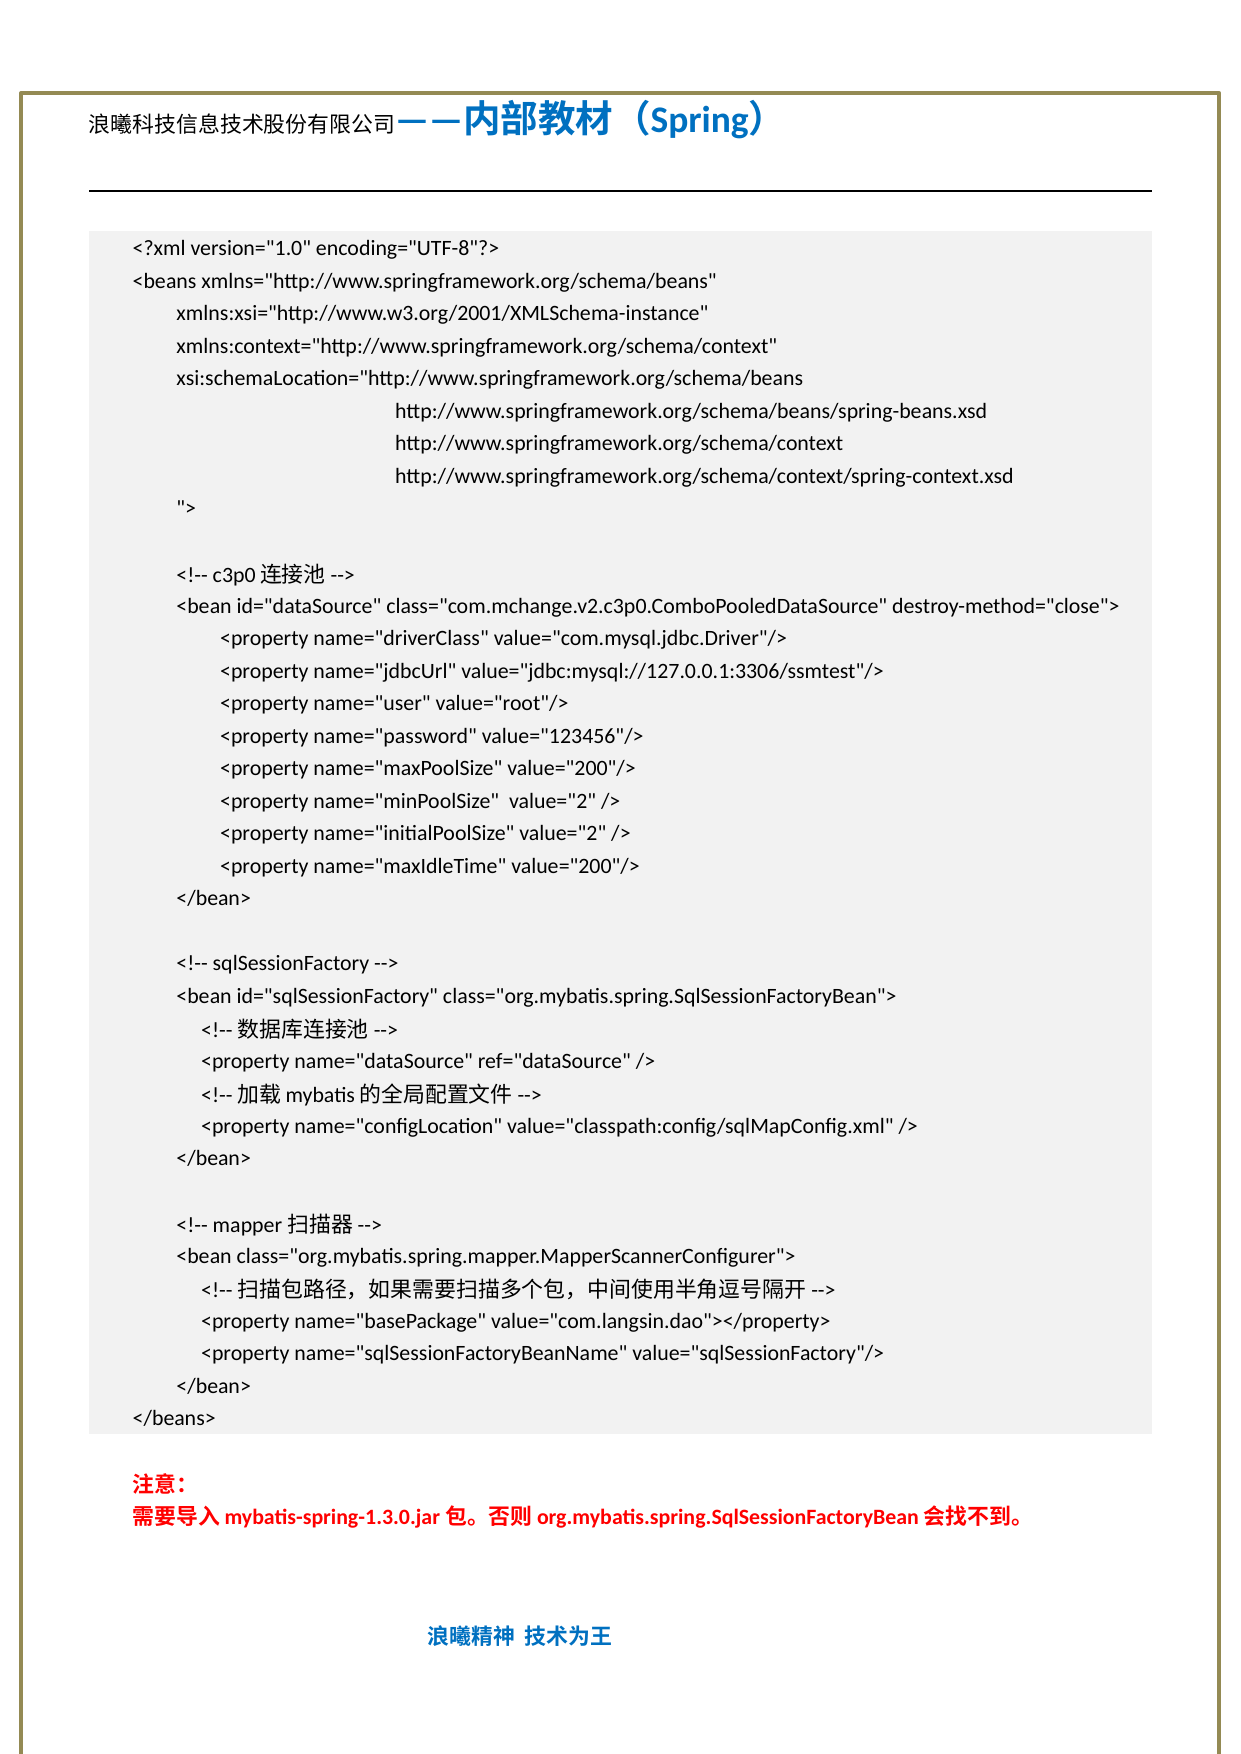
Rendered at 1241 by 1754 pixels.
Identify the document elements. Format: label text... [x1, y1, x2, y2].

text <property name="sqlSessionFactoryBeanName" value="sqlSessionFactory"/> [89, 1336, 1152, 1369]
text <?xml version="1.0" encoding="UTF-8"?> [89, 231, 1152, 264]
text </bean> [89, 1369, 1152, 1401]
text xsi:schemaLocation="http://www.springframework.org/schema/beans [89, 361, 1152, 394]
text <property name="configLocation" value="classpath:config/sqlMapConfig.xml" /> [89, 1109, 1152, 1141]
text 注意： [89, 1466, 1152, 1499]
text <!-- 数据库连接池 --> [89, 1011, 1152, 1044]
text <bean id="dataSource" class="com.mchange.v2.c3p0.ComboPooledDataSource" destroy-method="close"> [89, 589, 1152, 621]
text <property name="minPoolSize" value="2" /> [89, 784, 1152, 816]
text </bean> [89, 1141, 1152, 1174]
text <bean id="sqlSessionFactory" class="org.mybatis.spring.SqlSessionFactoryBean"> [89, 979, 1152, 1011]
text <!-- mapper 扫描器 --> [89, 1206, 1152, 1239]
text </bean> [89, 881, 1152, 914]
text <property name="jdbcUrl" value="jdbc:mysql://127.0.0.1:3306/ssmtest"/> [89, 654, 1152, 686]
text <!-- 扫描包路径，如果需要扫描多个包，中间使用半角逗号隔开 --> [89, 1271, 1152, 1304]
text xmlns:xsi="http://www.w3.org/2001/XMLSchema-instance" [89, 296, 1152, 329]
text <!-- c3p0连接池 --> [89, 556, 1152, 589]
text <property name="driverClass" value="com.mysql.jdbc.Driver"/> [89, 621, 1152, 654]
text <!-- 加载mybatis的全局配置文件 --> [89, 1076, 1152, 1109]
text <!-- sqlSessionFactory --> [89, 946, 1152, 979]
text <property name="user" value="root"/> [89, 686, 1152, 719]
text <property name="dataSource" ref="dataSource" /> [89, 1044, 1152, 1076]
text <property name="maxPoolSize" value="200"/> [89, 751, 1152, 784]
text <property name="initialPoolSize" value="2" /> [89, 816, 1152, 849]
text <property name="basePackage" value="com.langsin.dao"></property> [89, 1304, 1152, 1336]
text http://www.springframework.org/schema/context [89, 426, 1152, 459]
text http://www.springframework.org/schema/beans/spring-beans.xsd [89, 394, 1152, 426]
text <bean class="org.mybatis.spring.mapper.MapperScannerConfigurer"> [89, 1239, 1152, 1271]
text <property name="maxIdleTime" value="200"/> [89, 849, 1152, 881]
text <beans xmlns="http://www.springframework.org/schema/beans" [89, 264, 1152, 296]
text xmlns:context="http://www.springframework.org/schema/context" [89, 329, 1152, 361]
text "> [89, 491, 1152, 524]
text http://www.springframework.org/schema/context/spring-context.xsd [89, 459, 1152, 491]
text <property name="password" value="123456"/> [89, 719, 1152, 751]
text 需要导入mybatis-spring-1.3.0.jar 包。否则org.mybatis.spring.SqlSessionFactoryBean会找不到。 [89, 1499, 1152, 1531]
text </beans> [89, 1401, 1152, 1434]
